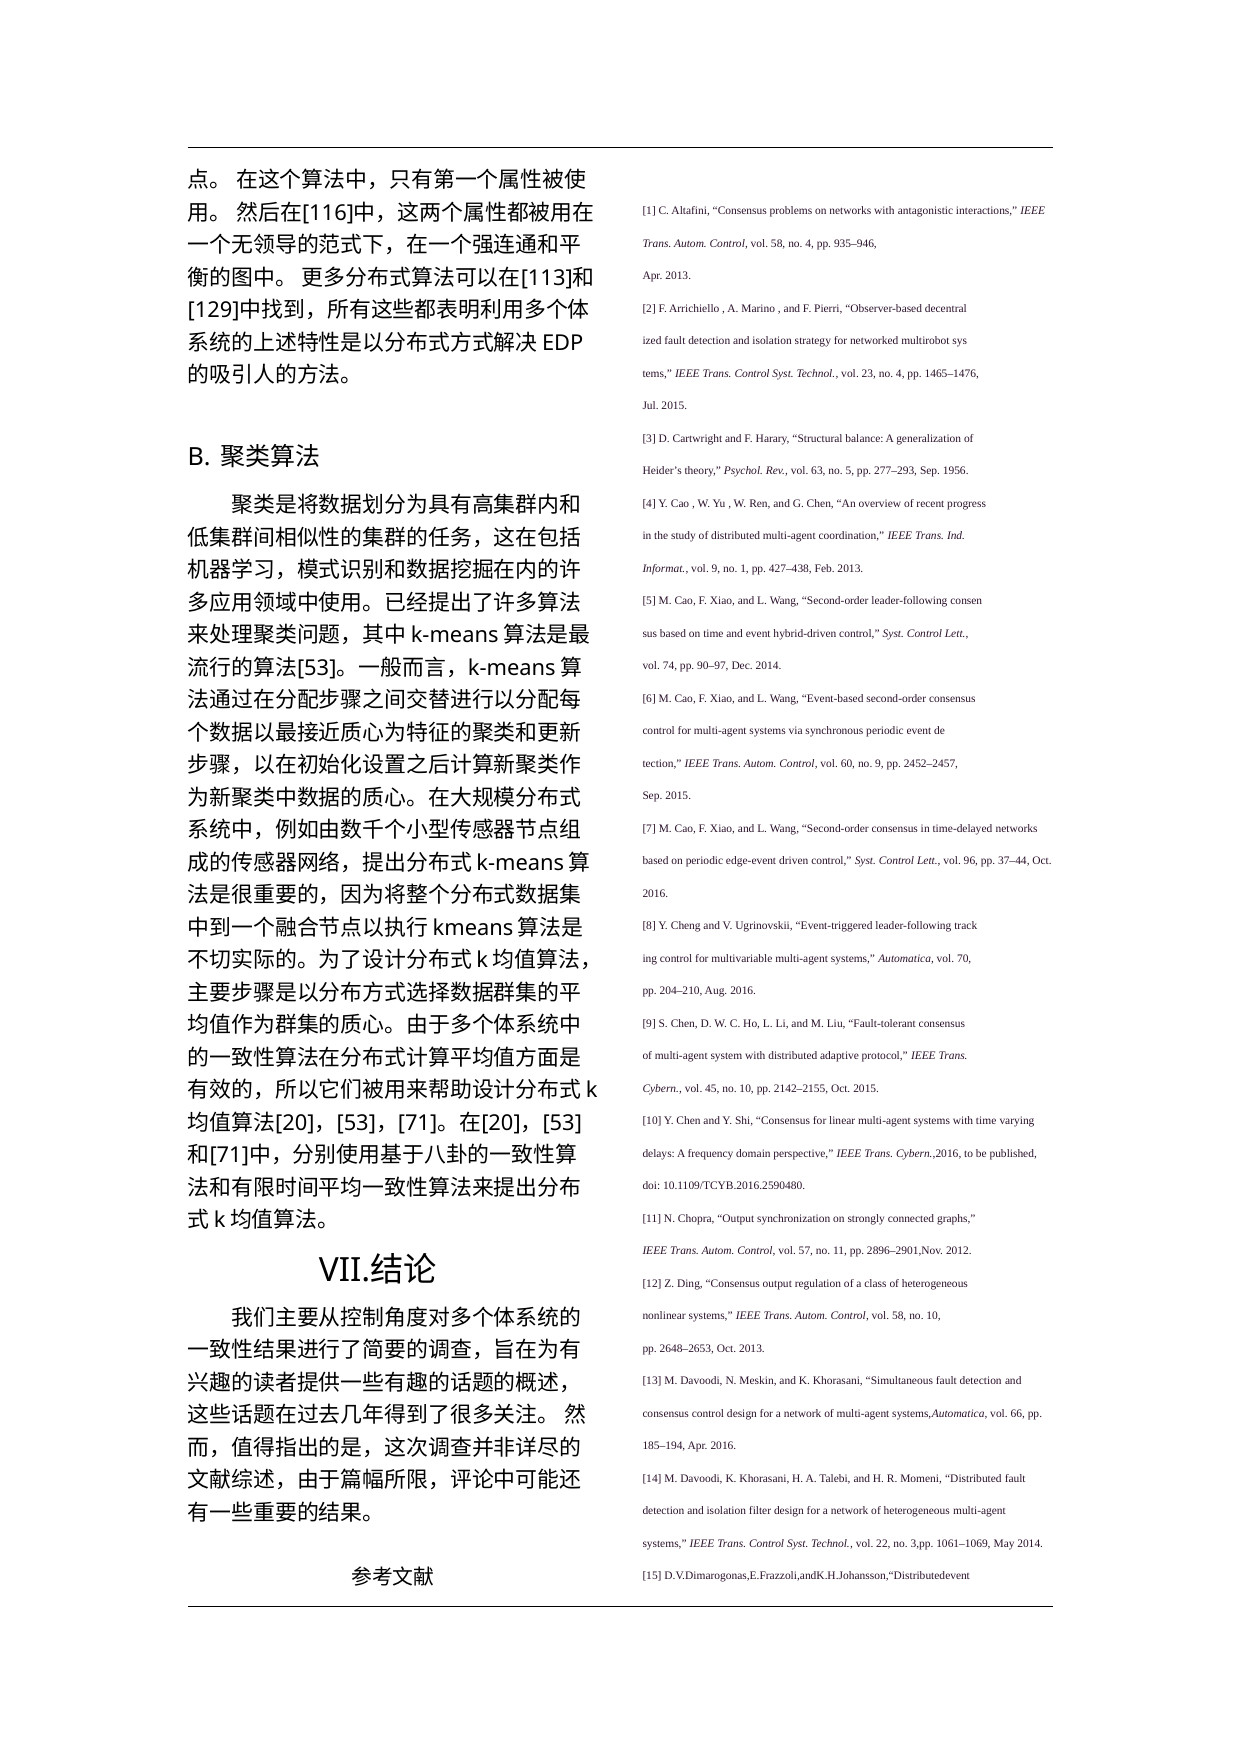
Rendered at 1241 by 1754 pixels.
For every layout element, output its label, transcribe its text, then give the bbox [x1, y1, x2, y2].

list 聚类算法 [187, 422, 598, 487]
list 我们主要从控制角度对多个体系统的一致性结果进行了简要的调查，旨在为有兴趣的读者提供一些有趣的话题的概述，这些话题在过去几年得到了很多关注。 然而，值得指出的是，这次调查并非详尽的文献综述，由于篇幅所限，评论中可能还有一些重要的结果。 [187, 1299, 598, 1527]
list 聚类是将数据划分为具有高集群内和低集群间相似性的集群的任务，这在包括机器学习，模式识别和数据挖掘在内的许多应用领域中使用。已经提出了许多算法来处理聚类问题，其中k-means算法是最流行的算法[53]。一般而言，k-means算法通过在分配步骤之间交替进行以分配每个数据以最接近质心为特征的聚类和更新步骤，以在初始化设置之后计算新聚类作为新聚类中数据的质心。在大规模分布式系统中，例如由数千个小型传感器节点组成的传感器网络，提出分布式k-means算法是很重要的，因为将整个分布式数据集中到一个融合节点以执行kmeans算法是不切实际的。为了设计分布式k均值算法，主要步骤是以分布方式选择数据群集的平均值作为群集的质心。由于多个体系统中的一致性算法在分布式计算平均值方面是有效的，所以它们被用来帮助设计分布式k均值算法[20]，[53]，[71]。在[20]，[53]和[71]中，分别使用基于八卦的一致性算法和有限时间平均一致性算法来提出分布式k均值算法。 [187, 487, 598, 1234]
list 参考文献 [187, 1559, 598, 1592]
list VII.结论 [275, 1234, 598, 1299]
list [1] C. Altafini, “Consensus problems on networks with antagonistic interactions,” IEEE Trans. Autom. Control, vol. 58, no. 4, pp. 935–946, Apr. 2013. [2] F. Arrichiello , A. Marino , and F. Pierri, “Observer-based decentral ized fault detection and isolation strategy for networked multirobot sys tems,” IEEE Trans. Control Syst. Technol., vol. 23, no. 4, pp. 1465–1476, Jul. 2015. [3] D. Cartwright and F. Harary, “Structural balance: A generalization of Heider’s theory,” Psychol. Rev., vol. 63, no. 5, pp. 277–293, Sep. 1956. [4] Y. Cao , W. Yu , W. Ren, and G. Chen, “An overview of recent progress in the study of distributed multi-agent coordination,” IEEE Trans. Ind. Informat., vol. 9, no. 1, pp. 427–438, Feb. 2013. [5] M. Cao, F. Xiao, and L. Wang, “Second-order leader-following consen sus based on time and event hybrid-driven control,” Syst. Control Lett., vol. 74, pp. 90–97, Dec. 2014. [6] M. Cao, F. Xiao, and L. Wang, “Event-based second-order consensus control for multi-agent systems via synchronous periodic event de tection,” IEEE Trans. Autom. Control, vol. 60, no. 9, pp. 2452–2457, Sep. 2015. [642, 162, 1053, 812]
